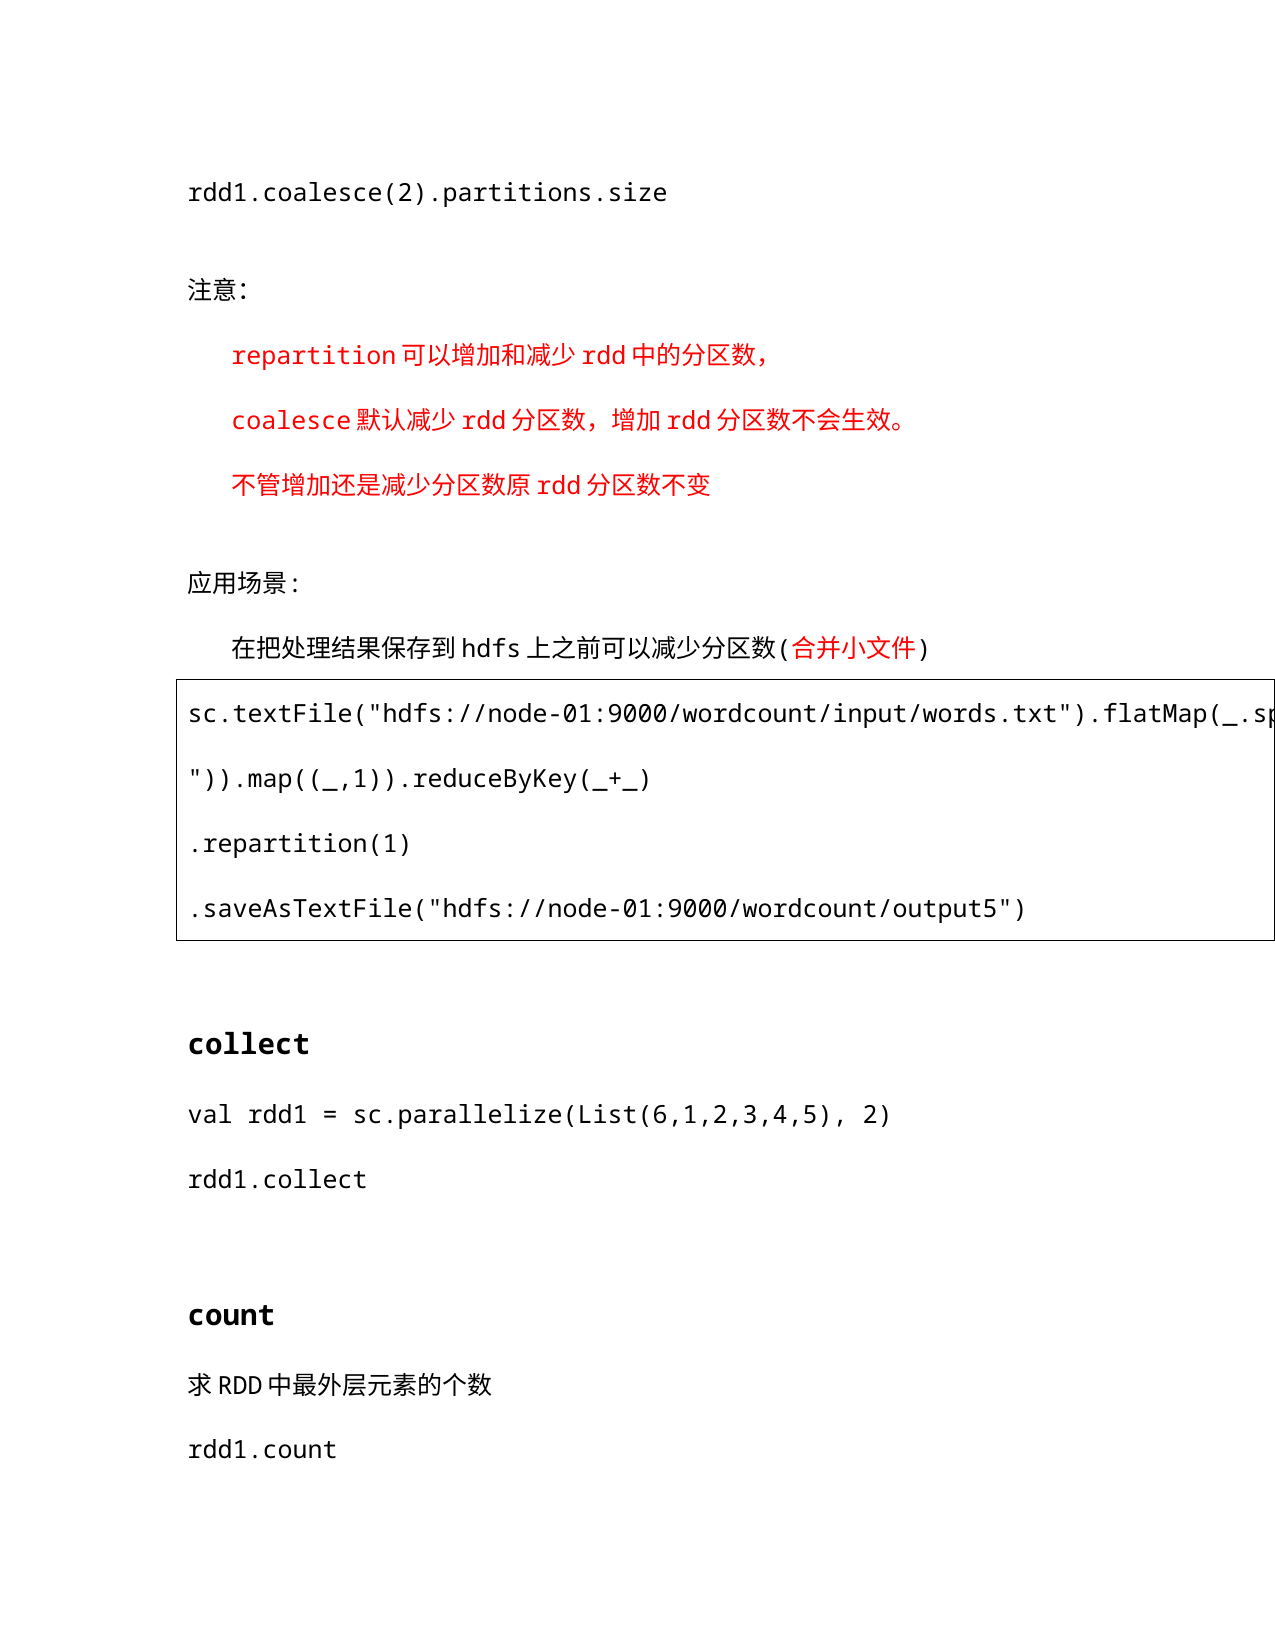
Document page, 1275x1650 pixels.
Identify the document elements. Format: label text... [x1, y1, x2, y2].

subtitle collect [187, 1011, 1087, 1076]
text rdd1.collect [187, 1146, 1087, 1211]
table_header sc.textFile("hdfs://node-01:9000/wordcount/input/words.txt").flatMap(_.split(" ")).map((_,1)).reduceByKey(_+_) .repartition(1) .saveAsTextFile("hdfs://node-01:9000/wordcount/output5") [177, 680, 1274, 940]
text 注意： [187, 256, 1087, 321]
text repartition可以增加和减少rdd中的分区数， [187, 321, 1087, 386]
text 应用场景: [187, 549, 1087, 614]
text rdd1.coalesce(2).partitions.size [187, 159, 1087, 224]
text 求RDD中最外层元素的个数 [187, 1351, 1087, 1416]
text rdd1.count [187, 1416, 1087, 1481]
subtitle count [187, 1281, 1087, 1346]
text coalesce默认减少rdd分区数，增加rdd分区数不会生效。 [187, 386, 1087, 451]
text val rdd1 = sc.parallelize(List(6,1,2,3,4,5), 2) [187, 1081, 1087, 1146]
text 不管增加还是减少分区数原rdd分区数不变 [187, 451, 1087, 516]
text 在把处理结果保存到hdfs上之前可以减少分区数(合并小文件) [187, 614, 1087, 679]
